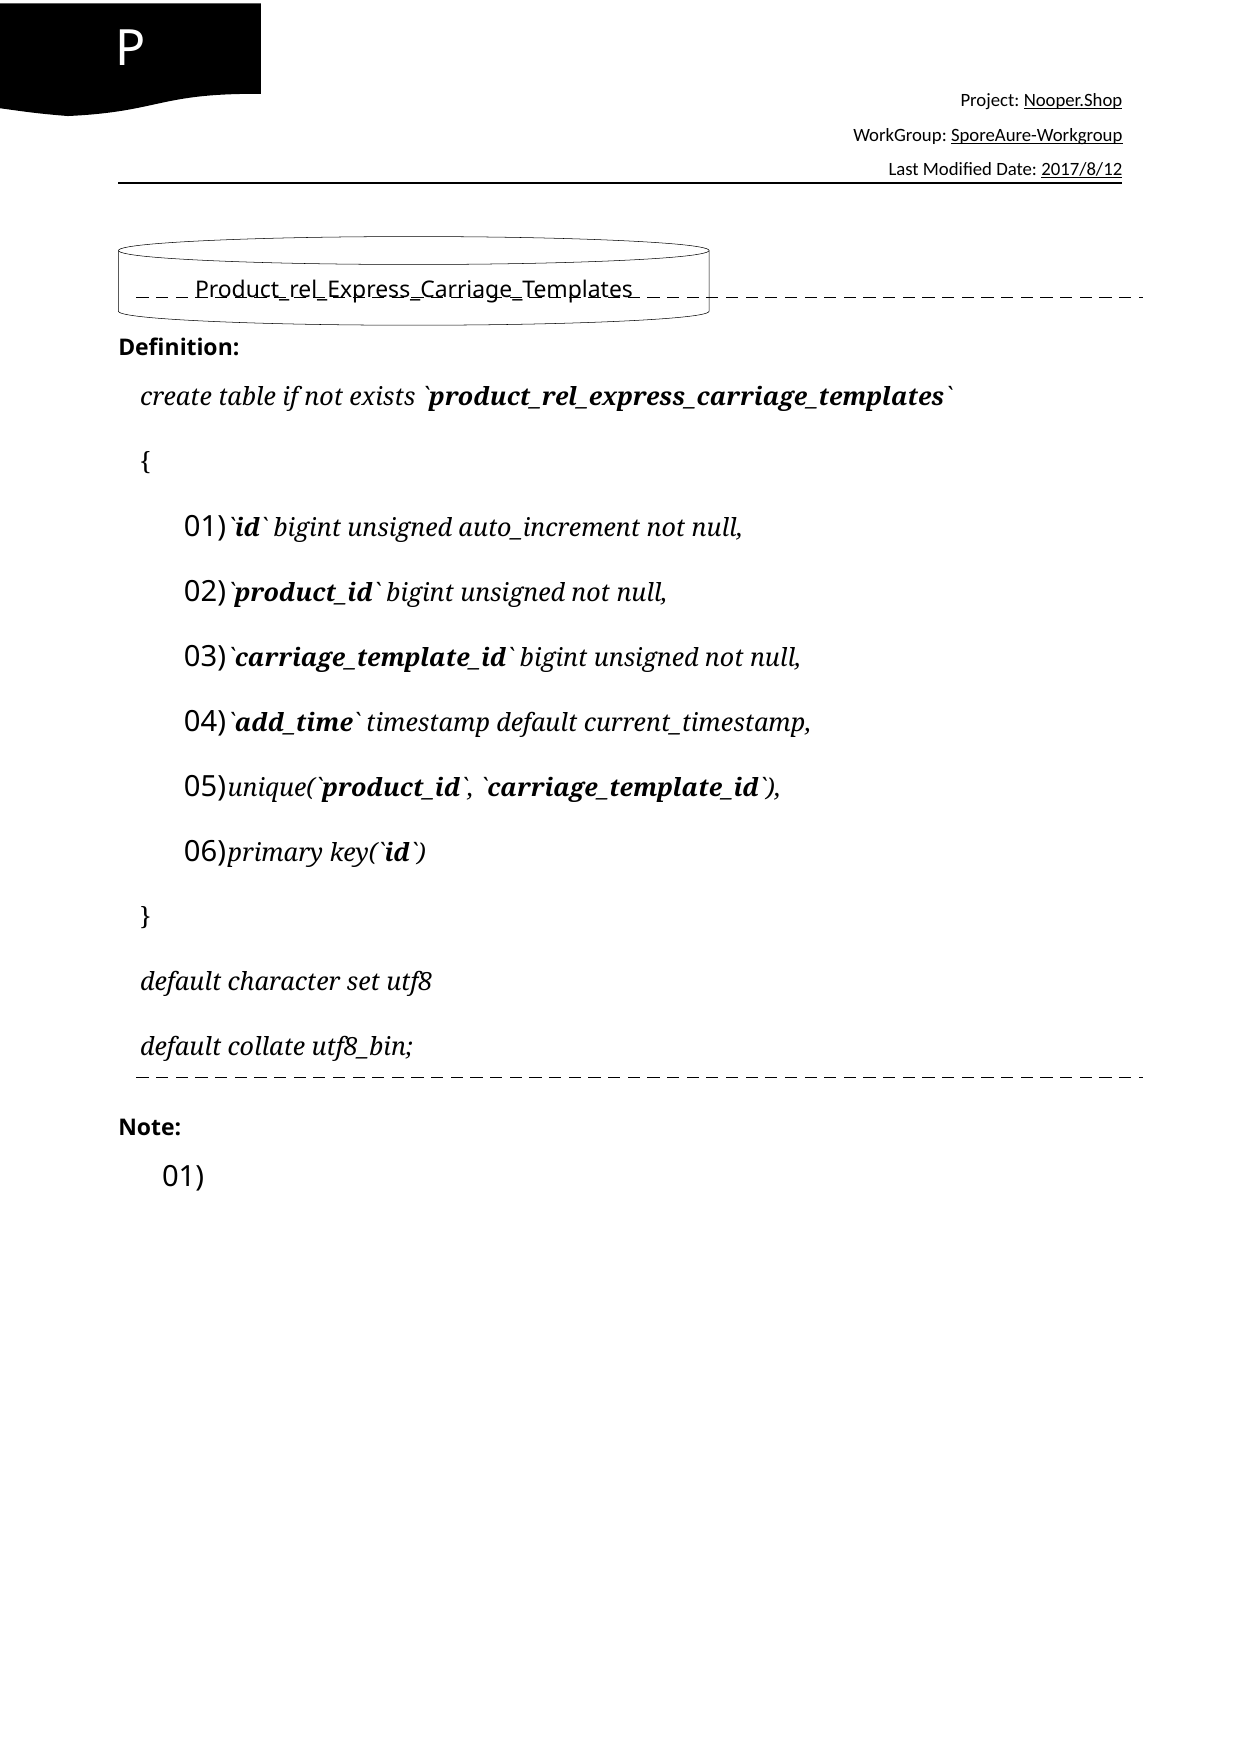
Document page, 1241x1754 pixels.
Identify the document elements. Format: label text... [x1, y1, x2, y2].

list primary key(`id`) [184, 818, 1122, 883]
list `product_id` bigint unsigned not null, [184, 558, 1122, 623]
text create table if not exists `product_rel_express_carriage_templates` [140, 363, 1122, 428]
text Definition: [118, 330, 1122, 363]
list `id` bigint unsigned auto_increment not null, [184, 493, 1122, 558]
text } [140, 883, 1122, 948]
text { [140, 428, 1122, 493]
list `carriage_template_id` bigint unsigned not null, [184, 623, 1122, 688]
list unique(`product_id`, `carriage_template_id`), [184, 753, 1122, 818]
list `add_time` timestamp default current_timestamp, [184, 688, 1122, 753]
text Note: [118, 1110, 1122, 1143]
text default collate utf8_bin; [140, 1013, 1122, 1078]
text default character set utf8 [140, 948, 1122, 1013]
